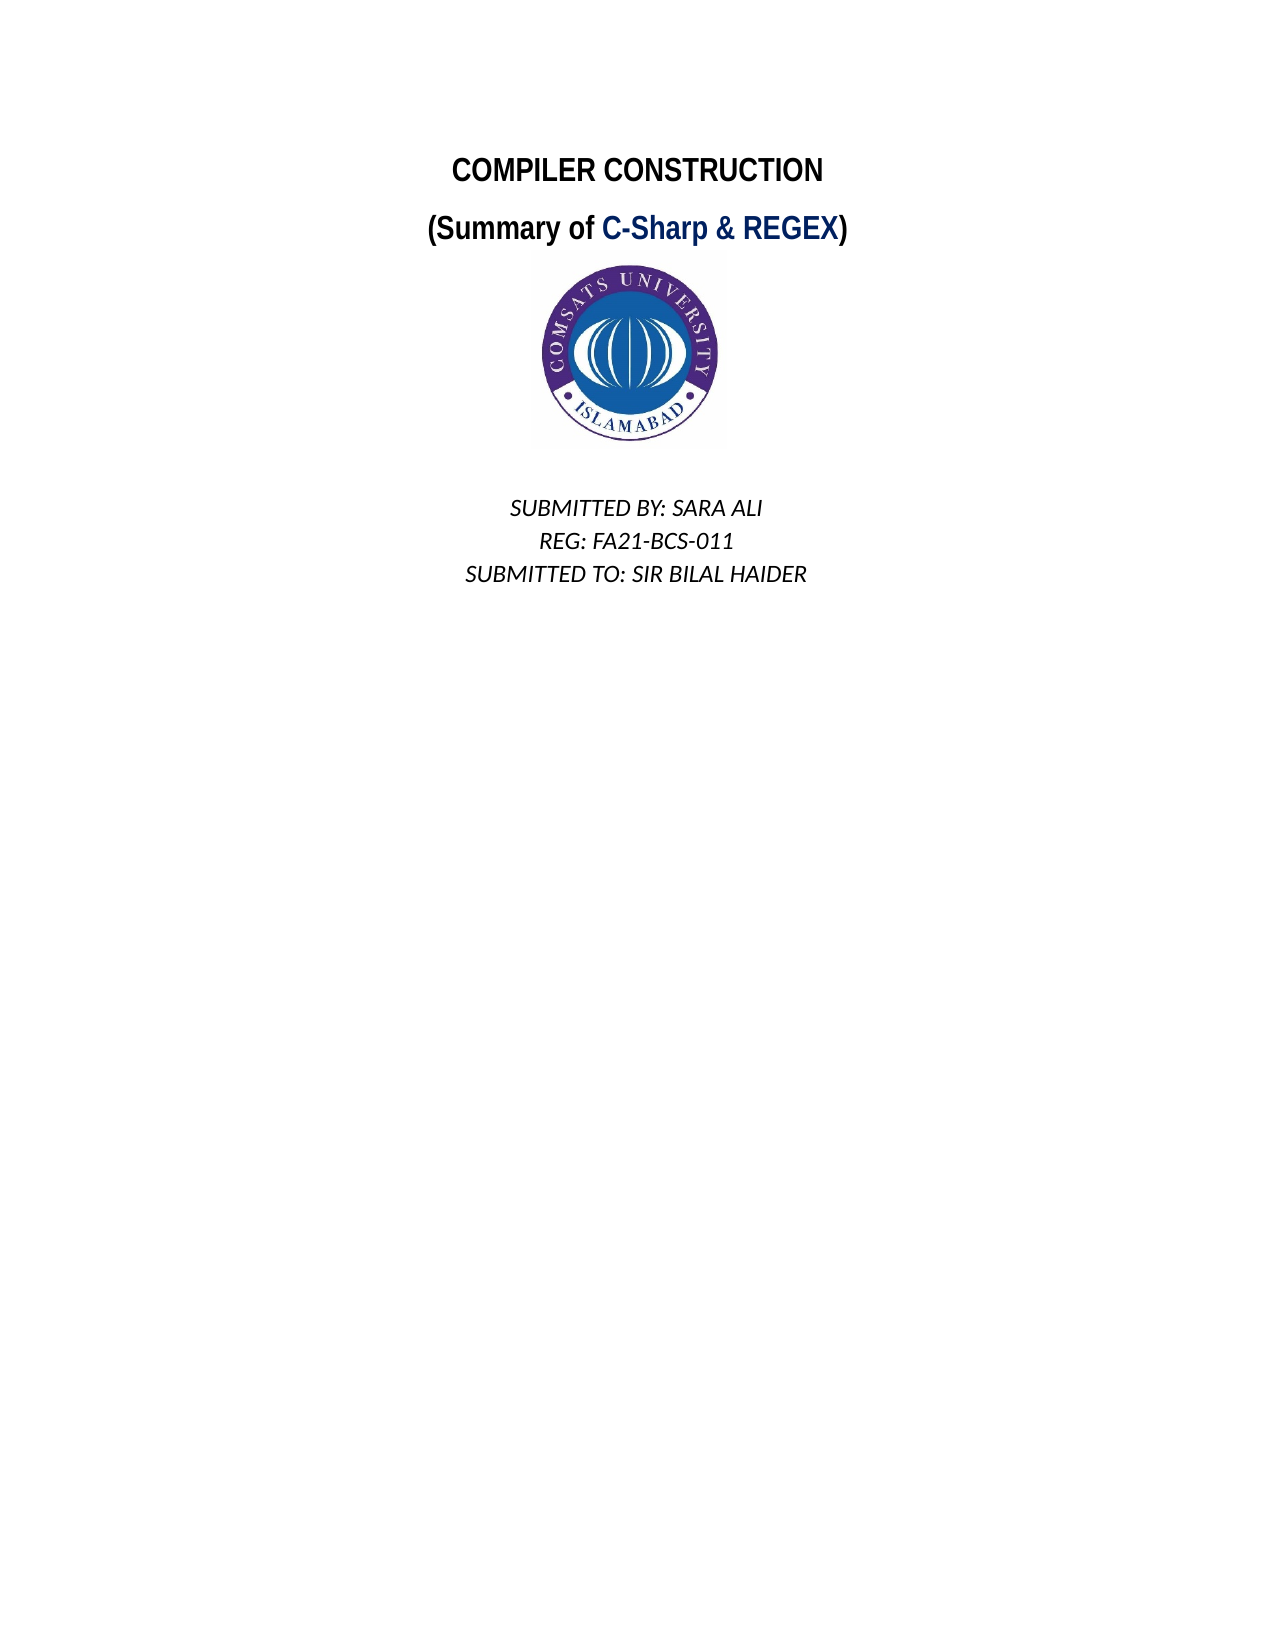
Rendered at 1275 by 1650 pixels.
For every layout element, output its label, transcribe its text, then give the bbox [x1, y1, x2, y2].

text SUBMITTED TO: SIR BILAL HAIDER [150, 558, 1125, 589]
picture [529, 250, 727, 448]
text COMPILER CONSTRUCTION [150, 150, 1125, 188]
text REG: FA21-BCS-011 [150, 525, 1125, 556]
text (Summary of C-Sharp & REGEX) [150, 208, 1125, 246]
text SUBMITTED BY: SARA ALI [150, 492, 1125, 523]
